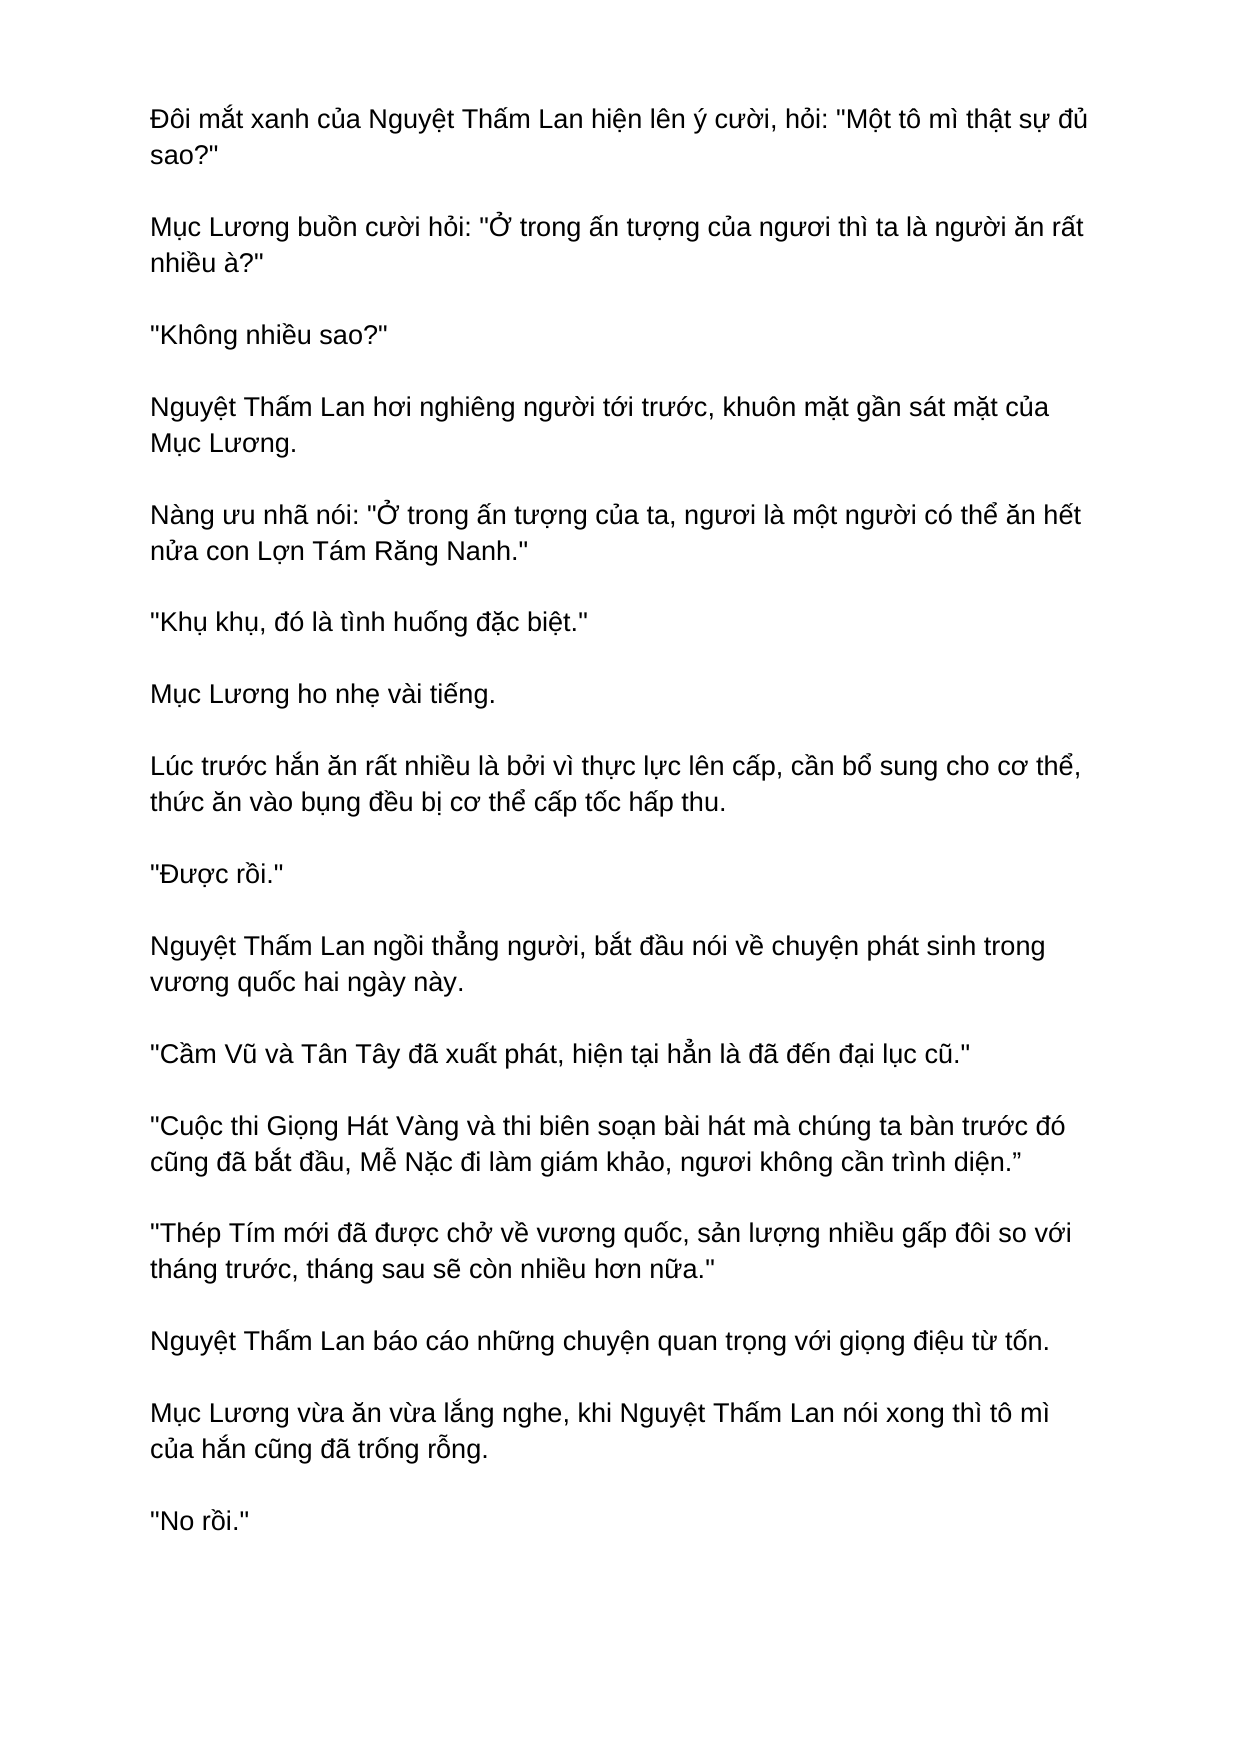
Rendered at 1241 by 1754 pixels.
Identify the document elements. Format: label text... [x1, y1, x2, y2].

text "No rồi." [150, 1505, 1090, 1536]
text Nàng ưu nhã nói: "Ở trong ấn tượng của ta, ngươi là một người có thể ăn hết nửa con Lợn Tám Răng Nanh." [150, 499, 1090, 566]
text "Cầm Vũ và Tân Tây đã xuất phát, hiện tại hẳn là đã đến đại lục cũ." [150, 1038, 1090, 1069]
text Đôi mắt xanh của Nguyệt Thấm Lan hiện lên ý cười, hỏi: "Một tô mì thật sự đủ sao?" [150, 103, 1090, 171]
text Nguyệt Thấm Lan hơi nghiêng người tới trước, khuôn mặt gần sát mặt của Mục Lương. [150, 391, 1090, 458]
text "Thép Tím mới đã được chở về vương quốc, sản lượng nhiều gấp đôi so với tháng trước, tháng sau sẽ còn nhiều hơn nữa." [150, 1217, 1090, 1284]
text "Cuộc thi Giọng Hát Vàng và thi biên soạn bài hát mà chúng ta bàn trước đó cũng đã bắt đầu, Mễ Nặc đi làm giám khảo, ngươi không cần trình diện.” [150, 1109, 1090, 1177]
text "Không nhiều sao?" [150, 319, 1090, 350]
text Nguyệt Thấm Lan ngồi thẳng người, bắt đầu nói về chuyện phát sinh trong vương quốc hai ngày này. [150, 930, 1090, 997]
text "Khụ khụ, đó là tình huống đặc biệt." [150, 606, 1090, 638]
text Lúc trước hắn ăn rất nhiều là bởi vì thực lực lên cấp, cần bổ sung cho cơ thể, thức ăn vào bụng đều bị cơ thể cấp tốc hấp thu. [150, 750, 1090, 817]
text Nguyệt Thấm Lan báo cáo những chuyện quan trọng với giọng điệu từ tốn. [150, 1325, 1090, 1356]
text Mục Lương vừa ăn vừa lắng nghe, khi Nguyệt Thấm Lan nói xong thì tô mì của hắn cũng đã trống rỗng. [150, 1397, 1090, 1464]
text "Được rồi." [150, 858, 1090, 889]
text Mục Lương ho nhẹ vài tiếng. [150, 678, 1090, 709]
text Mục Lương buồn cười hỏi: "Ở trong ấn tượng của ngươi thì ta là người ăn rất nhiều à?" [150, 211, 1090, 278]
